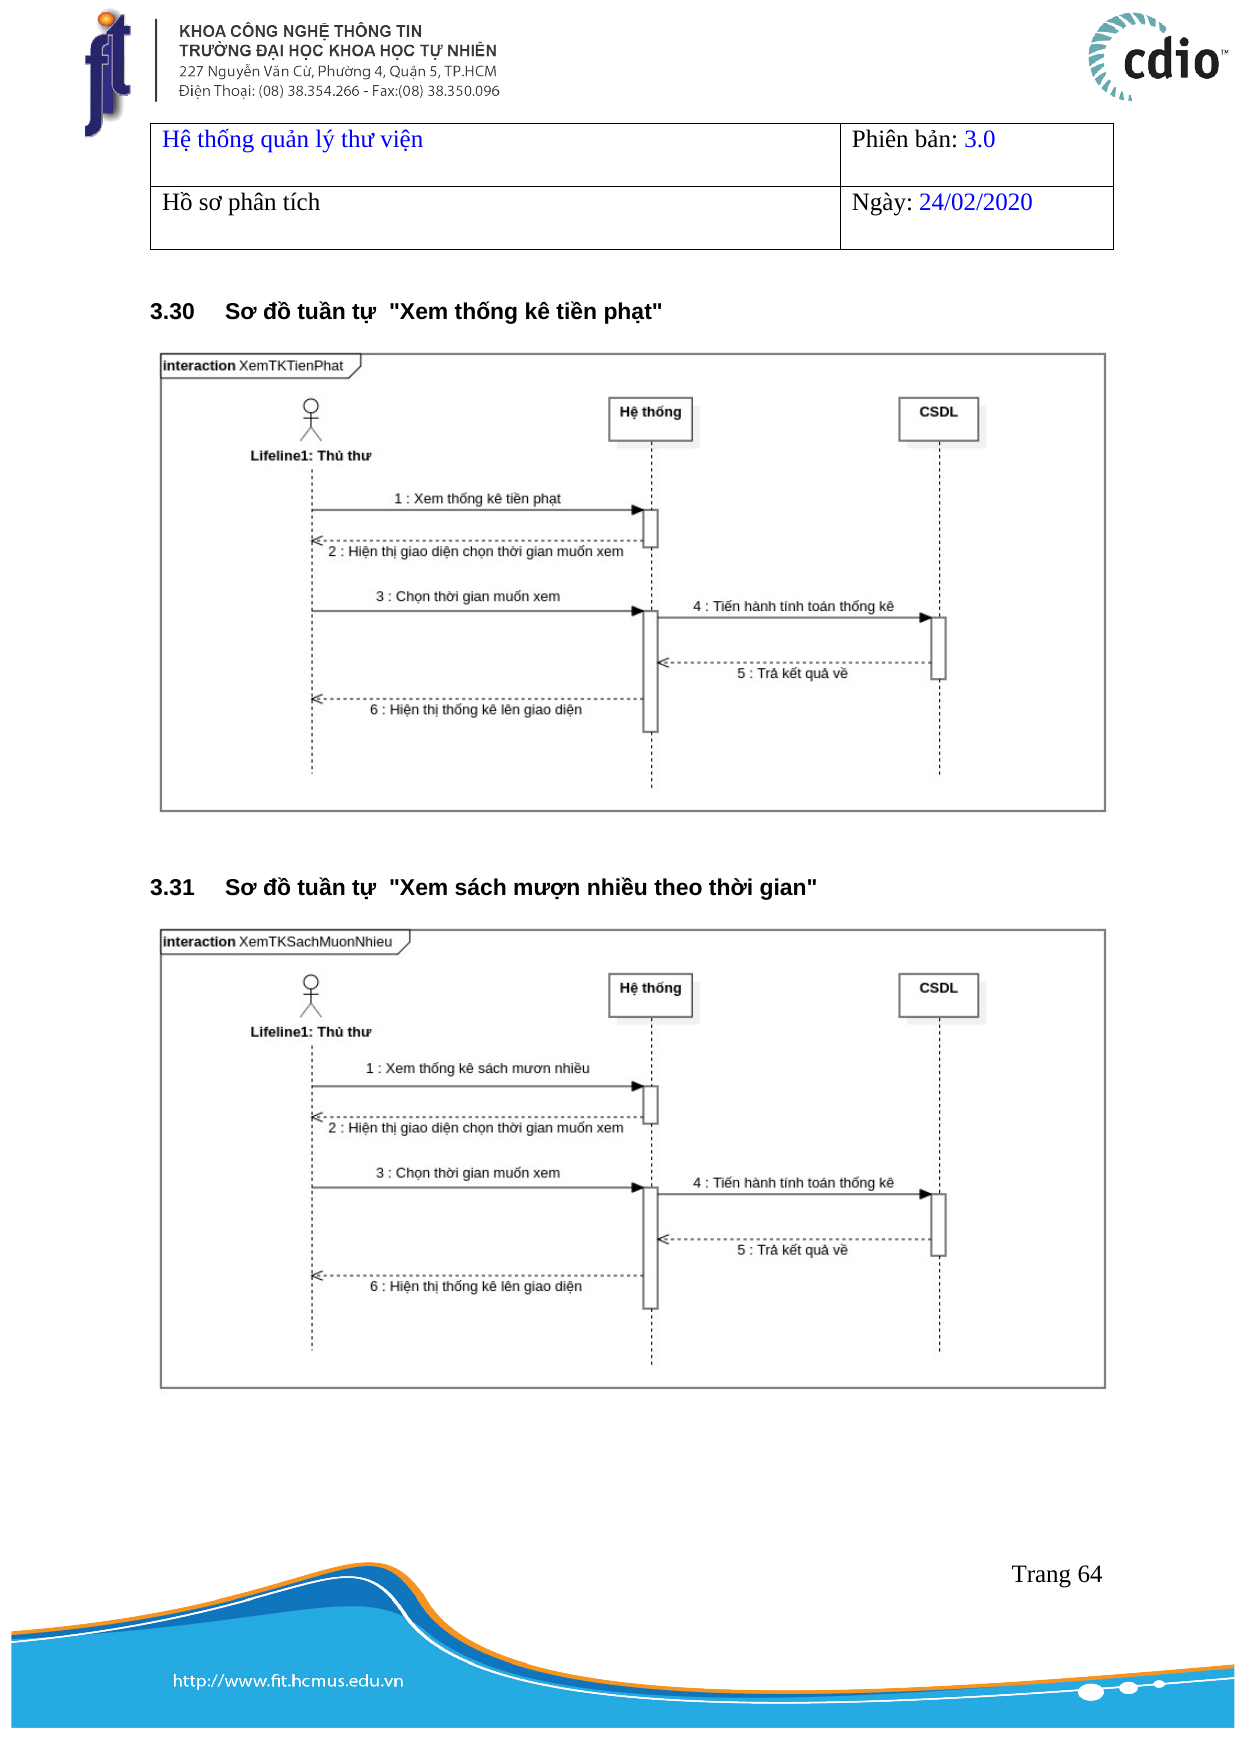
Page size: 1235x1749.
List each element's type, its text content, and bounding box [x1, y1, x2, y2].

subtitle Sơ đồ tuần tự "Xem sách mượn nhiều theo thời gian" [150, 874, 1084, 900]
picture [61, 2, 1235, 161]
subtitle Sơ đồ tuần tự "Xem thống kê tiền phạt" [150, 298, 1084, 324]
picture [11, 1558, 1235, 1728]
picture [841, 124, 1113, 161]
picture [150, 919, 1149, 1432]
picture [151, 124, 840, 161]
picture [150, 343, 1149, 855]
